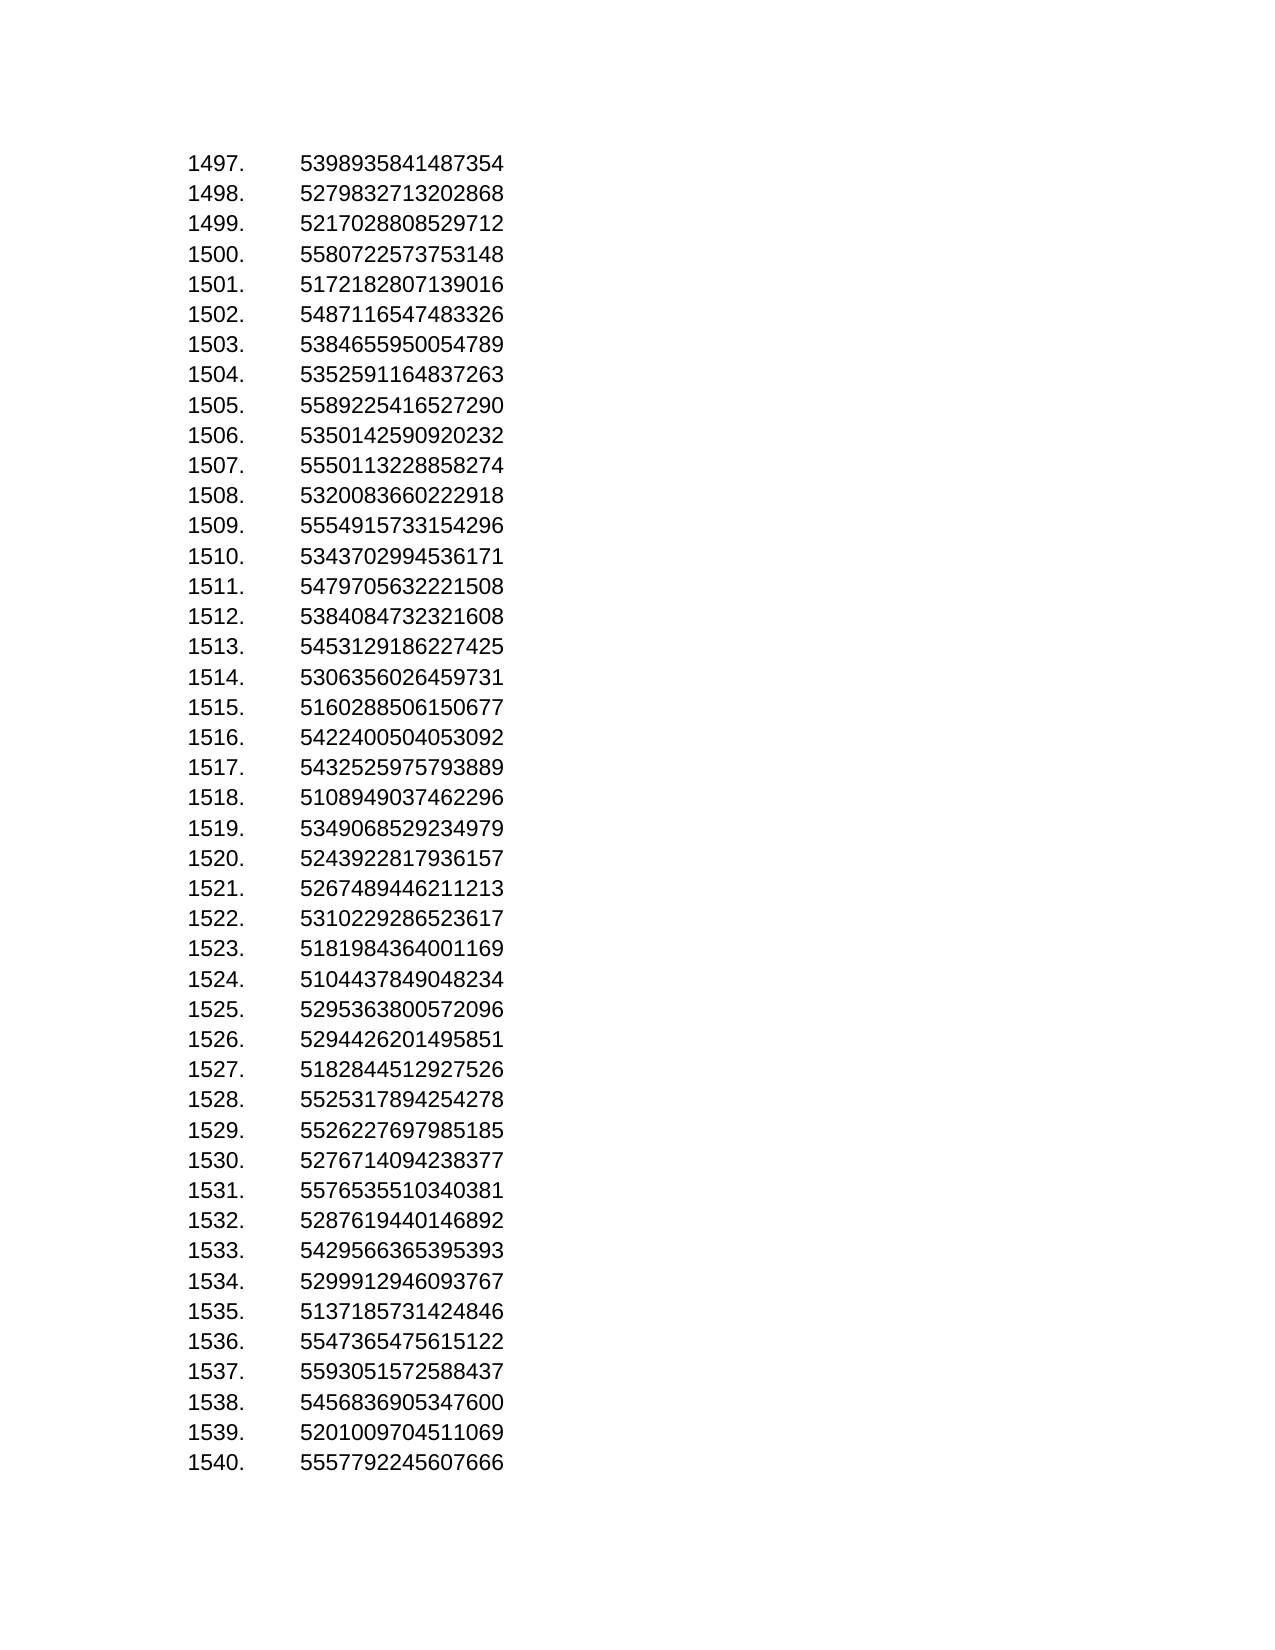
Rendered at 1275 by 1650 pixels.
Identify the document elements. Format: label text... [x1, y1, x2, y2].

list 5526227697985185 [187, 1117, 1125, 1143]
list 5350142590920232 [187, 422, 1125, 448]
list 5384084732321608 [187, 603, 1125, 629]
list 5554915733154296 [187, 512, 1125, 539]
list 5432525975793889 [187, 754, 1125, 781]
list 5201009704511069 [187, 1419, 1125, 1445]
list 5525317894254278 [187, 1086, 1125, 1113]
list 5182844512927526 [187, 1056, 1125, 1083]
list 5479705632221508 [187, 573, 1125, 599]
list 5580722573753148 [187, 241, 1125, 267]
list 5343702994536171 [187, 543, 1125, 569]
list 5557792245607666 [187, 1449, 1125, 1475]
list 5352591164837263 [187, 361, 1125, 388]
list 5306356026459731 [187, 663, 1125, 690]
list 5181984364001169 [187, 935, 1125, 962]
list 5108949037462296 [187, 784, 1125, 811]
list 5172182807139016 [187, 271, 1125, 297]
list 5287619440146892 [187, 1207, 1125, 1234]
list 5422400504053092 [187, 724, 1125, 750]
list 5310229286523617 [187, 905, 1125, 932]
list 5320083660222918 [187, 482, 1125, 509]
list 5576535510340381 [187, 1177, 1125, 1203]
list 5589225416527290 [187, 392, 1125, 418]
list 5384655950054789 [187, 331, 1125, 358]
list 5349068529234979 [187, 814, 1125, 841]
list 5547365475615122 [187, 1328, 1125, 1354]
list 5487116547483326 [187, 301, 1125, 327]
list 5294426201495851 [187, 1026, 1125, 1052]
list 5398935841487354 [187, 150, 1125, 176]
list 5550113228858274 [187, 452, 1125, 478]
list 5593051572588437 [187, 1358, 1125, 1385]
list 5456836905347600 [187, 1388, 1125, 1415]
list 5137185731424846 [187, 1298, 1125, 1324]
list 5453129186227425 [187, 633, 1125, 660]
list 5429566365395393 [187, 1237, 1125, 1264]
list 5104437849048234 [187, 966, 1125, 992]
list 5267489446211213 [187, 875, 1125, 901]
list 5276714094238377 [187, 1147, 1125, 1173]
list 5243922817936157 [187, 845, 1125, 871]
list 5295363800572096 [187, 996, 1125, 1022]
list 5160288506150677 [187, 694, 1125, 720]
list 5299912946093767 [187, 1268, 1125, 1294]
list 5279832713202868 [187, 180, 1125, 207]
list 5217028808529712 [187, 210, 1125, 237]
